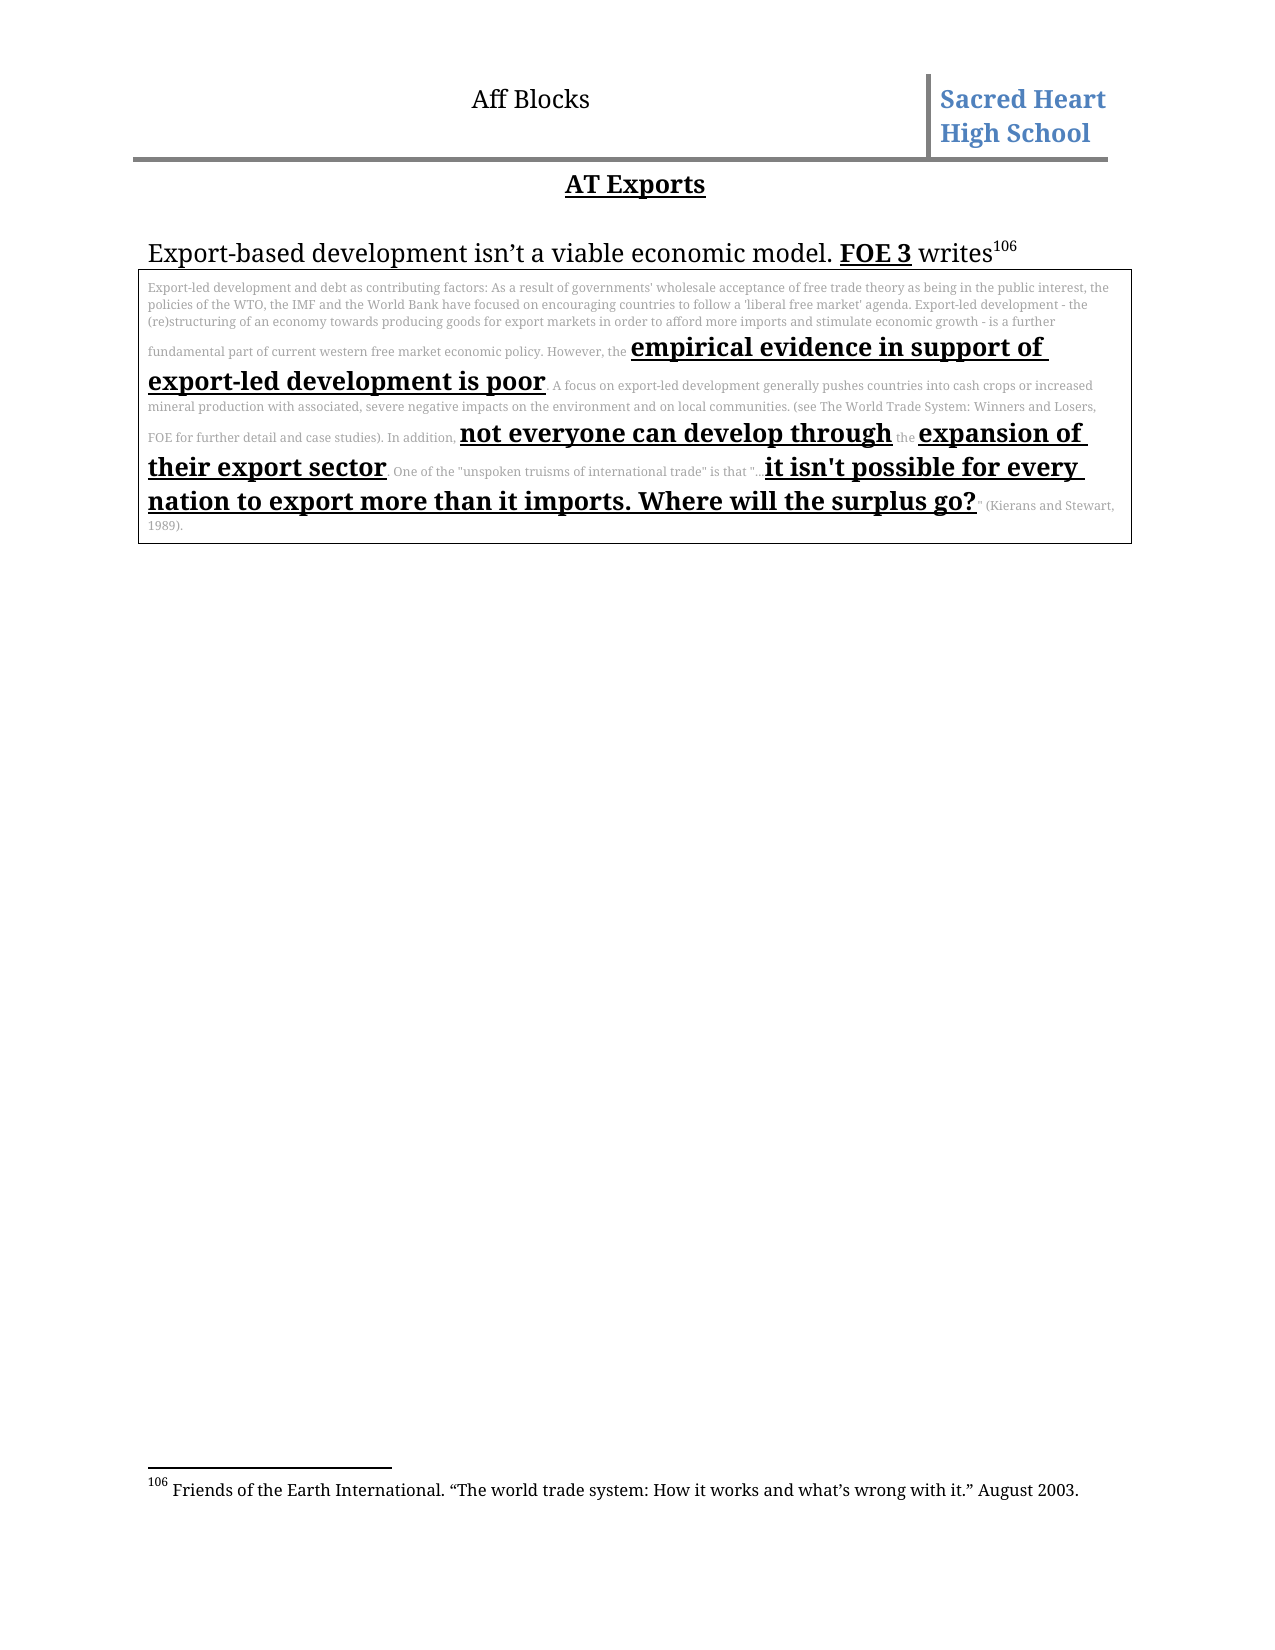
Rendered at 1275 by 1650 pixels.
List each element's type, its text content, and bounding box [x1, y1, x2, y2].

text Export-based development isn’t a viable economic model. FOE 3 writes [148, 235, 1122, 269]
subtitle AT Exports [148, 167, 1122, 201]
text Export-led development and debt as contributing factors: As a result of governments' wholesale acceptance of free trade theory as being in the public interest, the policies of the WTO, the IMF and the World Bank have focused on encouraging countries to follow a 'liberal free market' agenda. Export-led development - the (re)structuring of an economy towards producing goods for export markets in order to afford more imports and stimulate economic growth - is a further fundamental part of current western free market economic policy. However, the empirical evidence in support of export-led development is poor. A focus on export-led development generally pushes countries into cash crops or increased mineral production with associated, severe negative impacts on the environment and on local communities. (see The World Trade System: Winners and Losers, FOE for further detail and case studies). In addition, not everyone can develop through the expansion of their export sector. One of the "unspoken truisms of international trade" is that "...it isn't possible for every nation to export more than it imports. Where will the surplus go?" (Kierans and Stewart, 1989). [139, 270, 1131, 543]
